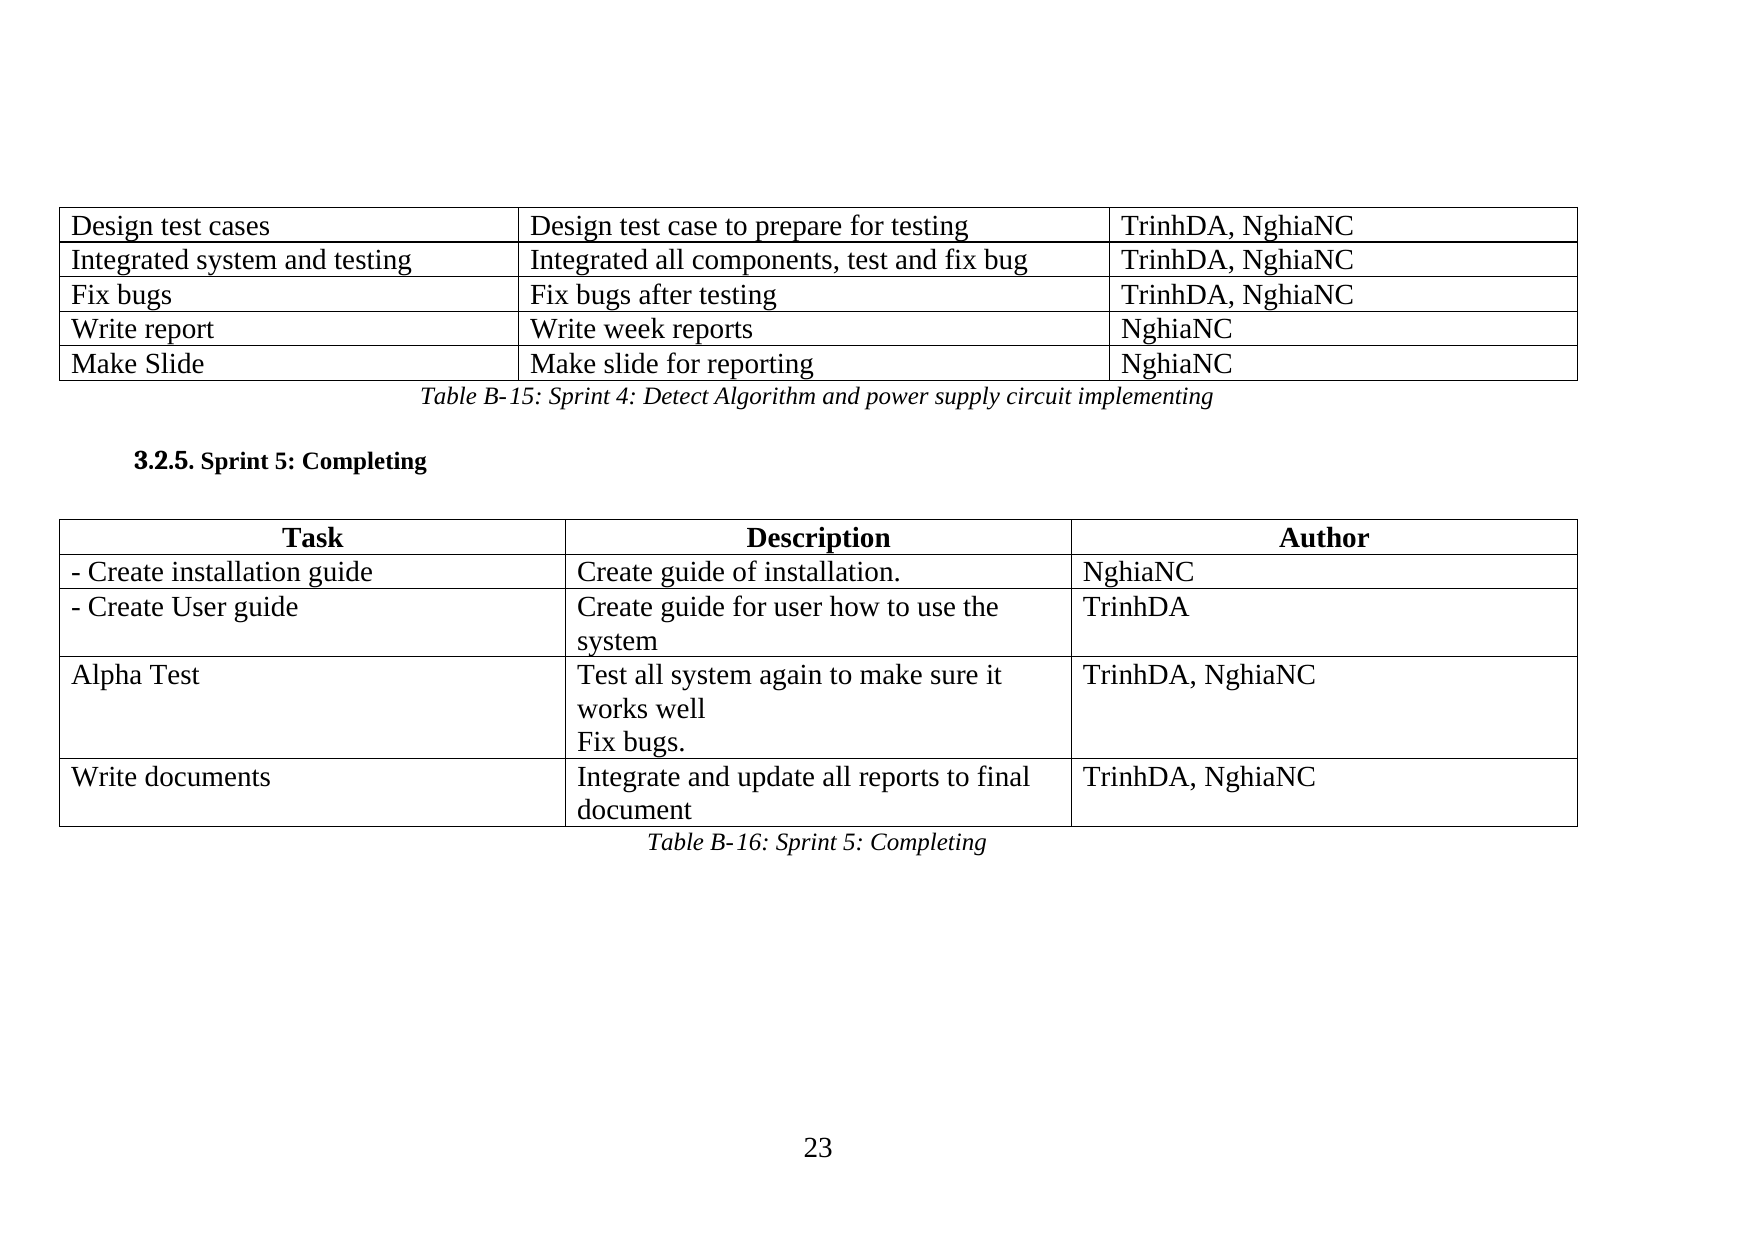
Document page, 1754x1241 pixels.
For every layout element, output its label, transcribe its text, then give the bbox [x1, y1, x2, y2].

table_cell Design test case to prepare for testing [519, 208, 1109, 241]
table_cell NghiaNC [1110, 312, 1577, 345]
table_cell Alpha Test [60, 657, 565, 758]
table_cell Fix bugs [60, 277, 518, 311]
table_cell Write report [60, 312, 518, 345]
table_cell Integrated system and testing [60, 243, 518, 276]
table_cell - Create User guide [60, 589, 565, 656]
subtitle Sprint 5: Completing [59, 445, 1577, 476]
table_cell Fix bugs after testing [519, 277, 1109, 311]
table_cell NghiaNC [1110, 346, 1577, 380]
table_cell Test all system again to make sure it works well Fix bugs. [566, 657, 1071, 758]
table_cell Design test cases [60, 208, 518, 241]
table_cell TrinhDA, NghiaNC [1110, 277, 1577, 311]
table_cell Write week reports [519, 312, 1109, 345]
table_header Description [566, 520, 1071, 553]
table_cell TrinhDA, NghiaNC [1110, 208, 1577, 241]
table_cell Make Slide [60, 346, 518, 380]
table_cell TrinhDA, NghiaNC [1072, 657, 1577, 758]
table_cell Write documents [60, 759, 565, 826]
table_cell TrinhDA [1072, 589, 1577, 656]
table_cell Integrated all components, test and fix bug [519, 243, 1109, 276]
table_cell - Create installation guide [60, 555, 565, 588]
table_cell Integrate and update all reports to final document [566, 759, 1071, 826]
table_header Author [1072, 520, 1577, 553]
table_header Task [60, 520, 565, 553]
table_cell Create guide of installation. [566, 555, 1071, 588]
table_cell NghiaNC [1072, 555, 1577, 588]
table_cell Create guide for user how to use the system [566, 589, 1071, 656]
table_cell TrinhDA, NghiaNC [1110, 243, 1577, 276]
table_cell Make slide for reporting [519, 346, 1109, 380]
table_cell TrinhDA, NghiaNC [1072, 759, 1577, 826]
